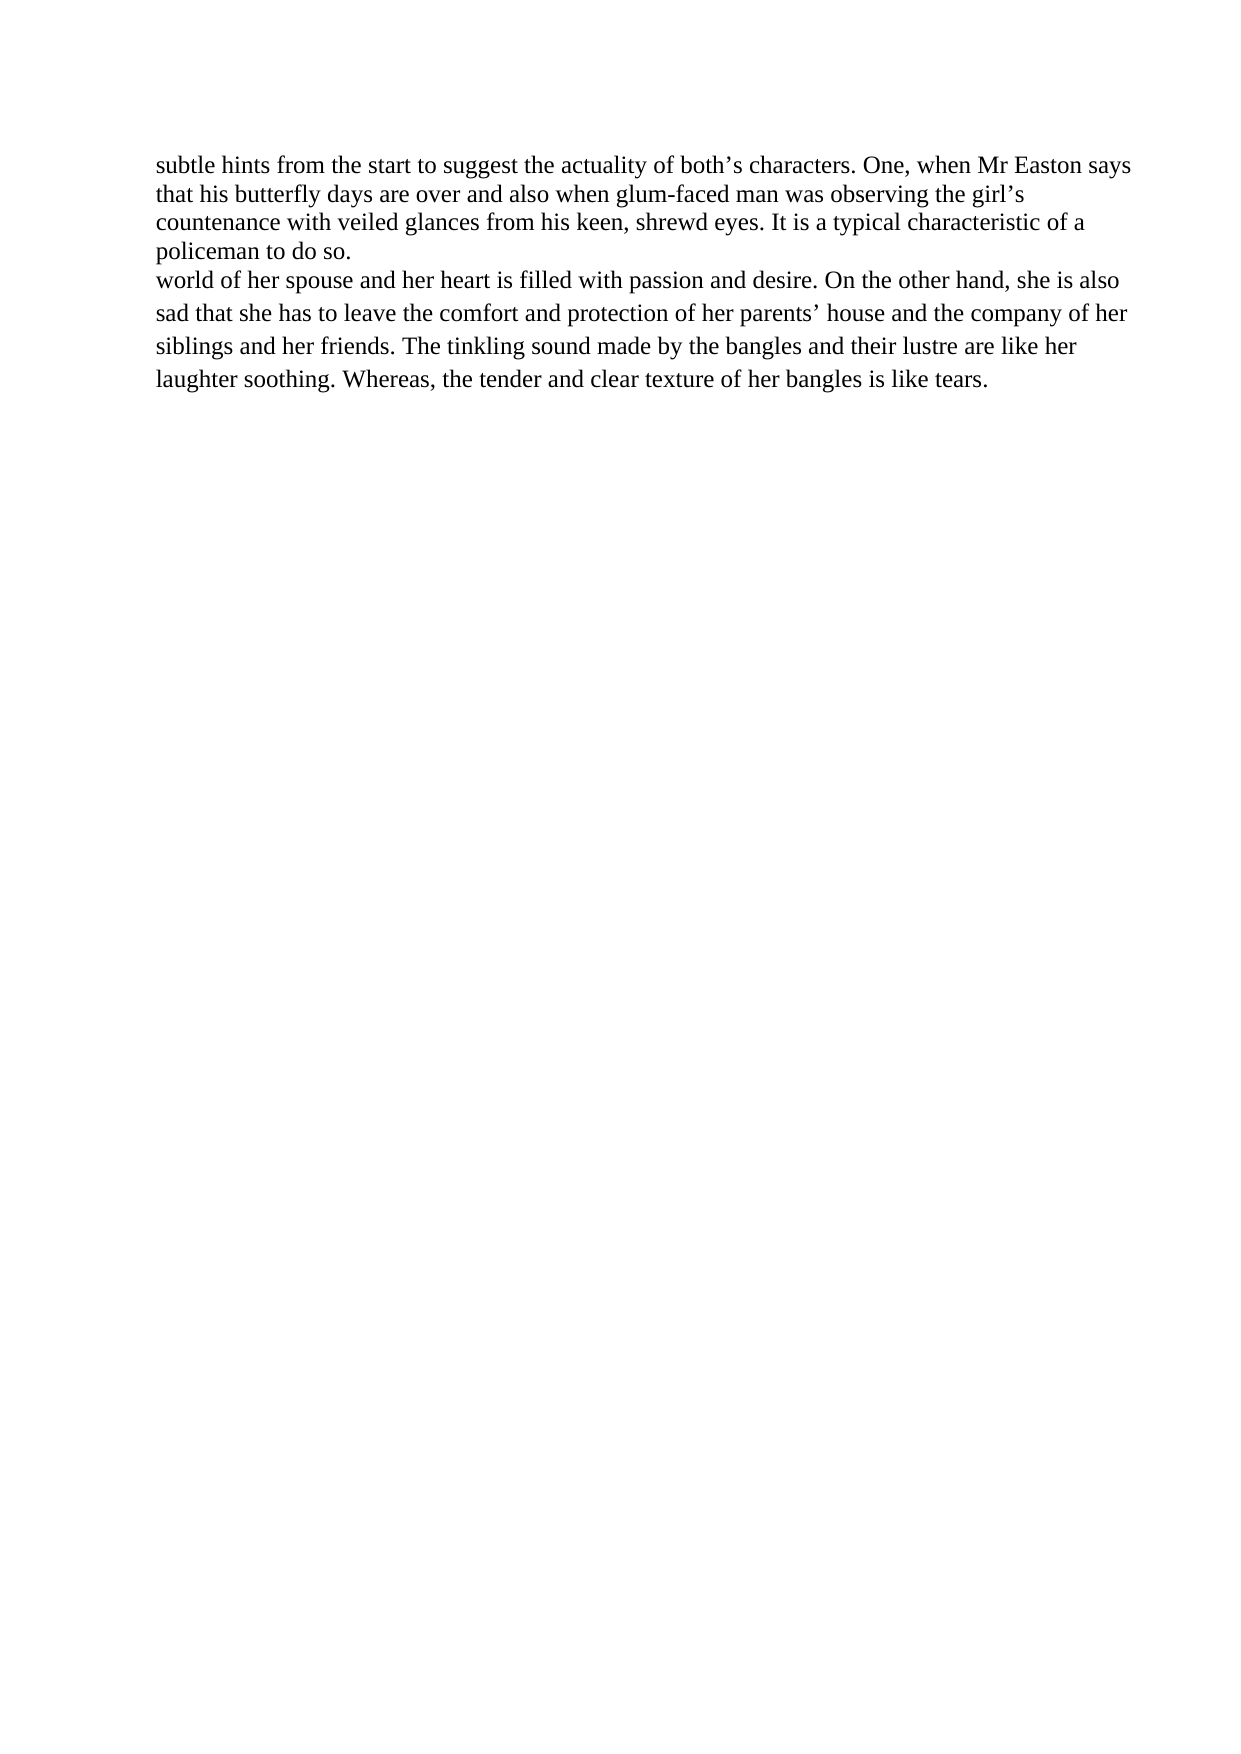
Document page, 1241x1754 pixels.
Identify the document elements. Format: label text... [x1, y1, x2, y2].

text world of her spouse and her heart is filled with passion and desire. On the other hand, she is also sad that she has to leave the comfort and protection of her parents’ house and the company of her siblings and her friends. The tinkling sound made by the bangles and their lustre are like her laughter soothing. Whereas, the tender and clear texture of her bangles is like tears. [156, 265, 1137, 393]
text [156, 150, 1137, 265]
